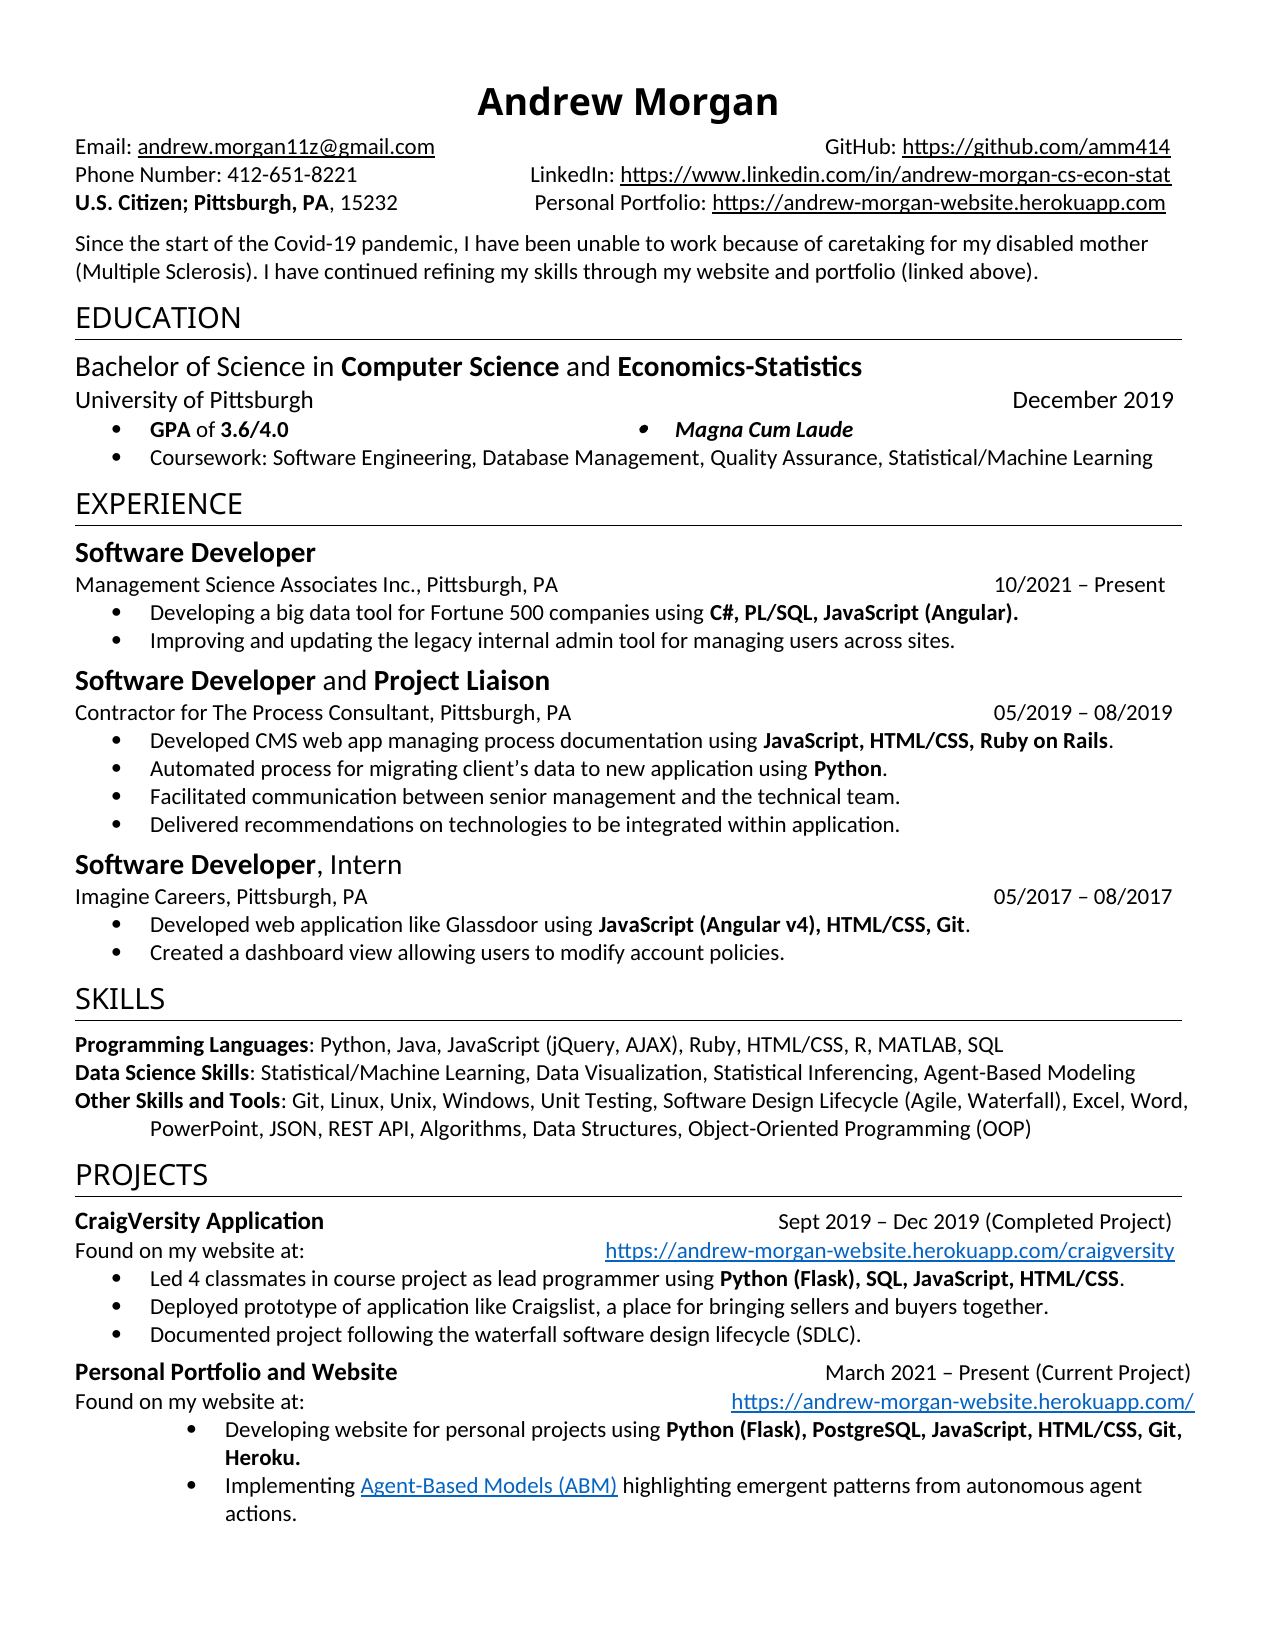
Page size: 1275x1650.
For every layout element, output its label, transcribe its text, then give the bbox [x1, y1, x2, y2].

text CraigVersity Application Sept 2019 – Dec 2019 (Completed Project) [75, 1206, 1182, 1236]
text Data Science Skills: Statistical/Machine Learning, Data Visualization, Statistical Inferencing, Agent-Based Modeling [75, 1058, 1200, 1086]
text Found on my website at: https://andrew-morgan-website.herokuapp.com/craigversity [75, 1236, 1182, 1264]
text Programming Languages: Python, Java, JavaScript (jQuery, AJAX), Ruby, HTML/CSS, R, MATLAB, SQL [75, 1030, 1200, 1058]
text EXPERIENCE [75, 483, 1182, 525]
text Email: andrew.morgan11z@gmail.com GitHub: https://github.com/amm414 [75, 132, 1182, 160]
list Implementing Agent-Based Models (ABM) highlighting emergent patterns from autonomous agent actions. [187, 1471, 1200, 1527]
text Software Developer and Project Liaison [75, 662, 1182, 698]
list Developed CMS web app managing process documentation using JavaScript, HTML/CSS, Ruby on Rails. [112, 726, 1182, 754]
list Magna Cum Laude [637, 415, 1181, 443]
text University of Pittsburgh December 2019 [75, 384, 1181, 415]
text PROJECTS [75, 1154, 1182, 1196]
list Created a dashboard view allowing users to modify account policies. [112, 938, 1182, 966]
text Andrew Morgan [75, 75, 1182, 126]
text Phone Number: 412-651-8221 LinkedIn: https://www.linkedin.com/in/andrew-morgan-cs-econ-stat [75, 160, 1182, 188]
list Automated process for migrating client’s data to new application using Python. [112, 754, 1182, 782]
list Documented project following the waterfall software design lifecycle (SDLC). [112, 1320, 1181, 1348]
list Developing website for personal projects using Python (Flask), PostgreSQL, JavaScript, HTML/CSS, Git, Heroku. [187, 1415, 1200, 1471]
list Developing a big data tool for Fortune 500 companies using C#, PL/SQL, JavaScript (Angular). [112, 598, 1182, 626]
text Other Skills and Tools: Git, Linux, Unix, Windows, Unit Testing, Software Design Lifecycle (Agile, Waterfall), Excel, Word, PowerPoint, JSON, REST API, Algorithms, Data Structures, Object-Oriented Programming (OOP) [75, 1086, 1200, 1142]
text Software Developer, Intern [75, 846, 1182, 882]
text Bachelor of Science in Computer Science and Economics-Statistics [75, 348, 1181, 384]
list Improving and updating the legacy internal admin tool for managing users across sites. [112, 626, 1182, 654]
list Facilitated communication between senior management and the technical team. [112, 782, 1181, 810]
list Developed web application like Glassdoor using JavaScript (Angular v4), HTML/CSS, Git. [112, 910, 1182, 938]
text SKILLS [75, 979, 1182, 1020]
text Found on my website at: https://andrew-morgan-website.herokuapp.com/ [75, 1387, 1200, 1415]
list Deployed prototype of application like Craigslist, a place for bringing sellers and buyers together. [112, 1292, 1181, 1320]
text Personal Portfolio and Website March 2021 – Present (Current Project) [75, 1356, 1200, 1387]
list Led 4 classmates in course project as lead programmer using Python (Flask), SQL, JavaScript, HTML/CSS. [112, 1264, 1181, 1292]
text Since the start of the Covid-19 pandemic, I have been unable to work because of caretaking for my disabled mother (Multiple Sclerosis). I have continued refining my skills through my website and portfolio (linked above). [75, 229, 1182, 285]
text Imagine Careers, Pittsburgh, PA 05/2017 – 08/2017 [75, 882, 1181, 910]
list Coursework: Software Engineering, Database Management, Quality Assurance, Statistical/Machine Learning [112, 443, 1181, 471]
text EDUCATION [75, 297, 1182, 339]
text Contractor for The Process Consultant, Pittsburgh, PA 05/2019 – 08/2019 [75, 698, 1181, 726]
list GPA of 3.6/4.0 [112, 415, 637, 443]
text U.S. Citizen; Pittsburgh, PA, 15232 Personal Portfolio: https://andrew-morgan-website.herokuapp.com [75, 188, 1182, 216]
text Management Science Associates Inc., Pittsburgh, PA 10/2021 – Present [75, 570, 1181, 598]
list Delivered recommendations on technologies to be integrated within application. [112, 810, 1181, 838]
text Software Developer [75, 534, 1182, 570]
